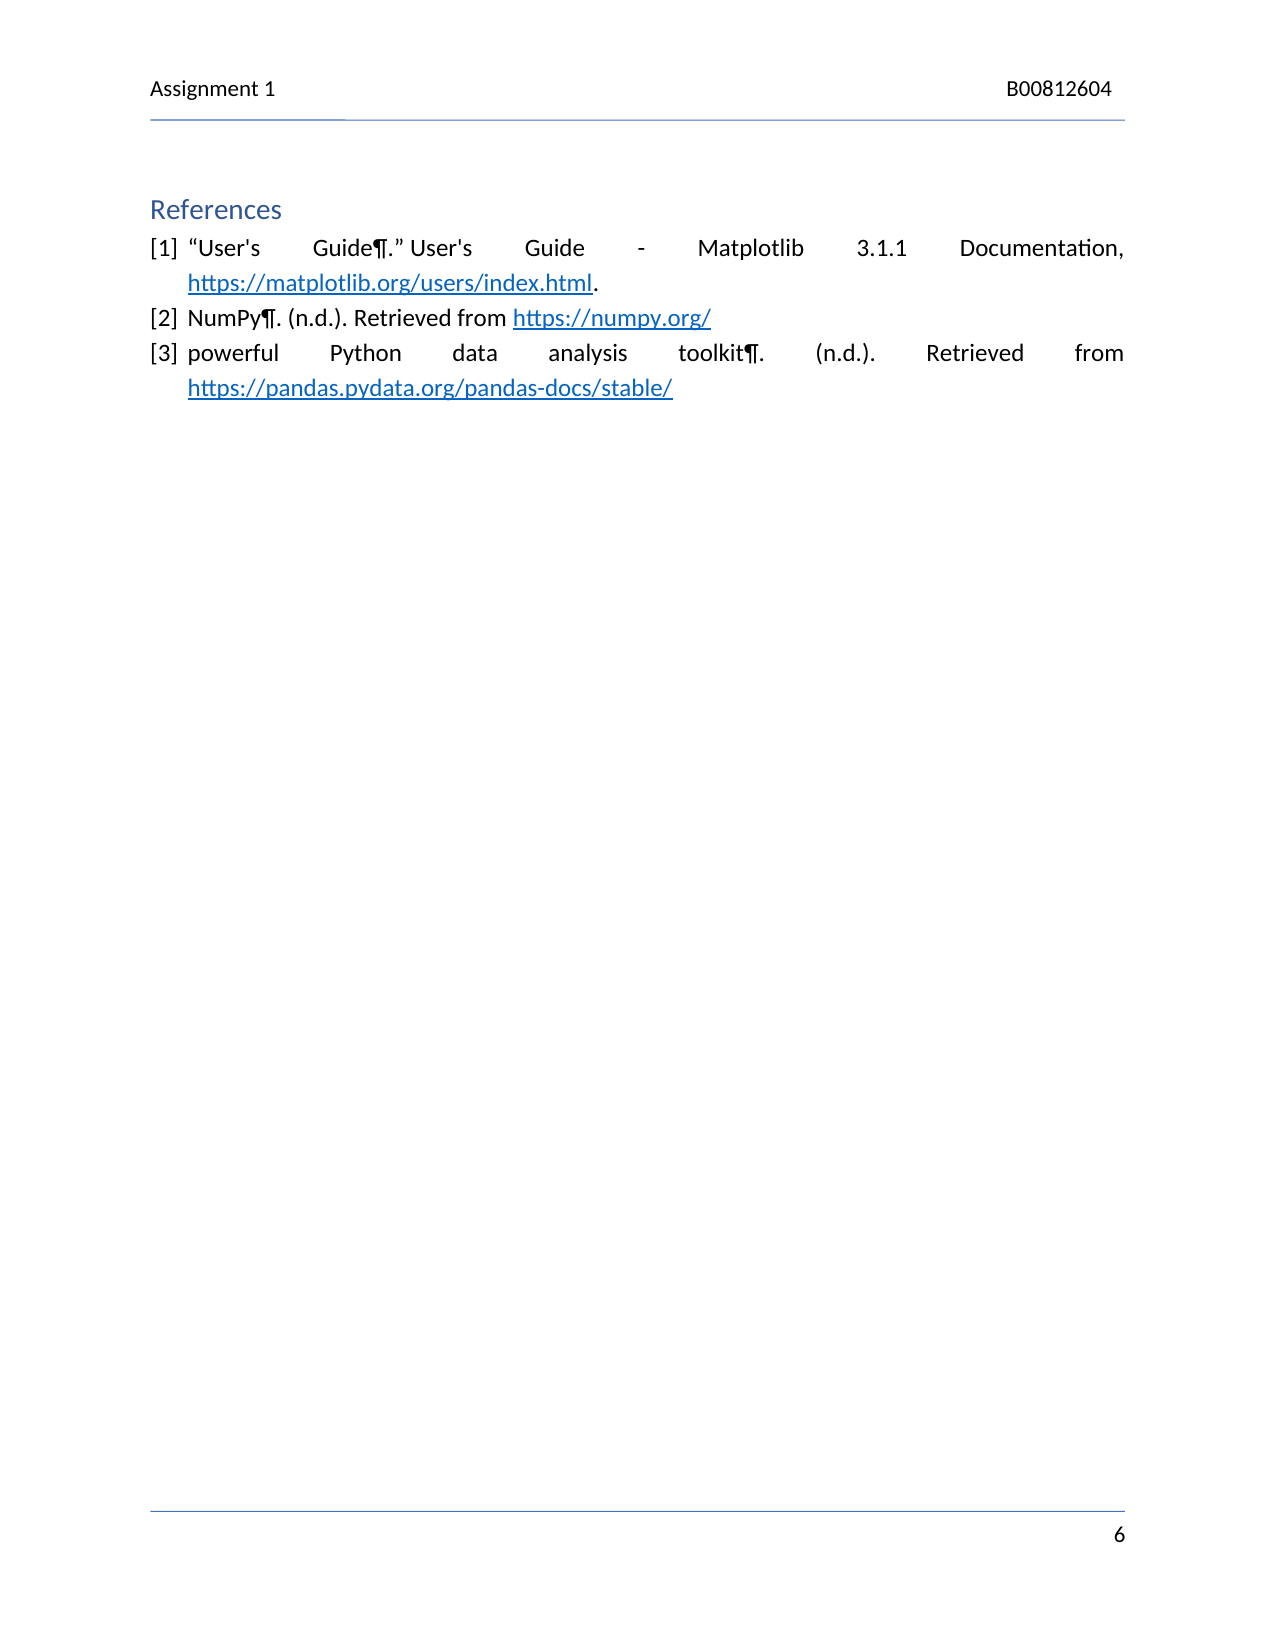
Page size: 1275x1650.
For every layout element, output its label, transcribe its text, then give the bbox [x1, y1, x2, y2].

list NumPy¶. (n.d.). Retrieved from https://numpy.org/ [150, 302, 1125, 332]
list “User's Guide¶.” User's Guide - Matplotlib 3.1.1 Documentation, https://matplotlib.org/users/index.html. [150, 232, 1125, 297]
list powerful Python data analysis toolkit¶. (n.d.). Retrieved from https://pandas.pydata.org/pandas-docs/stable/ [150, 337, 1125, 402]
text References [150, 191, 1125, 227]
